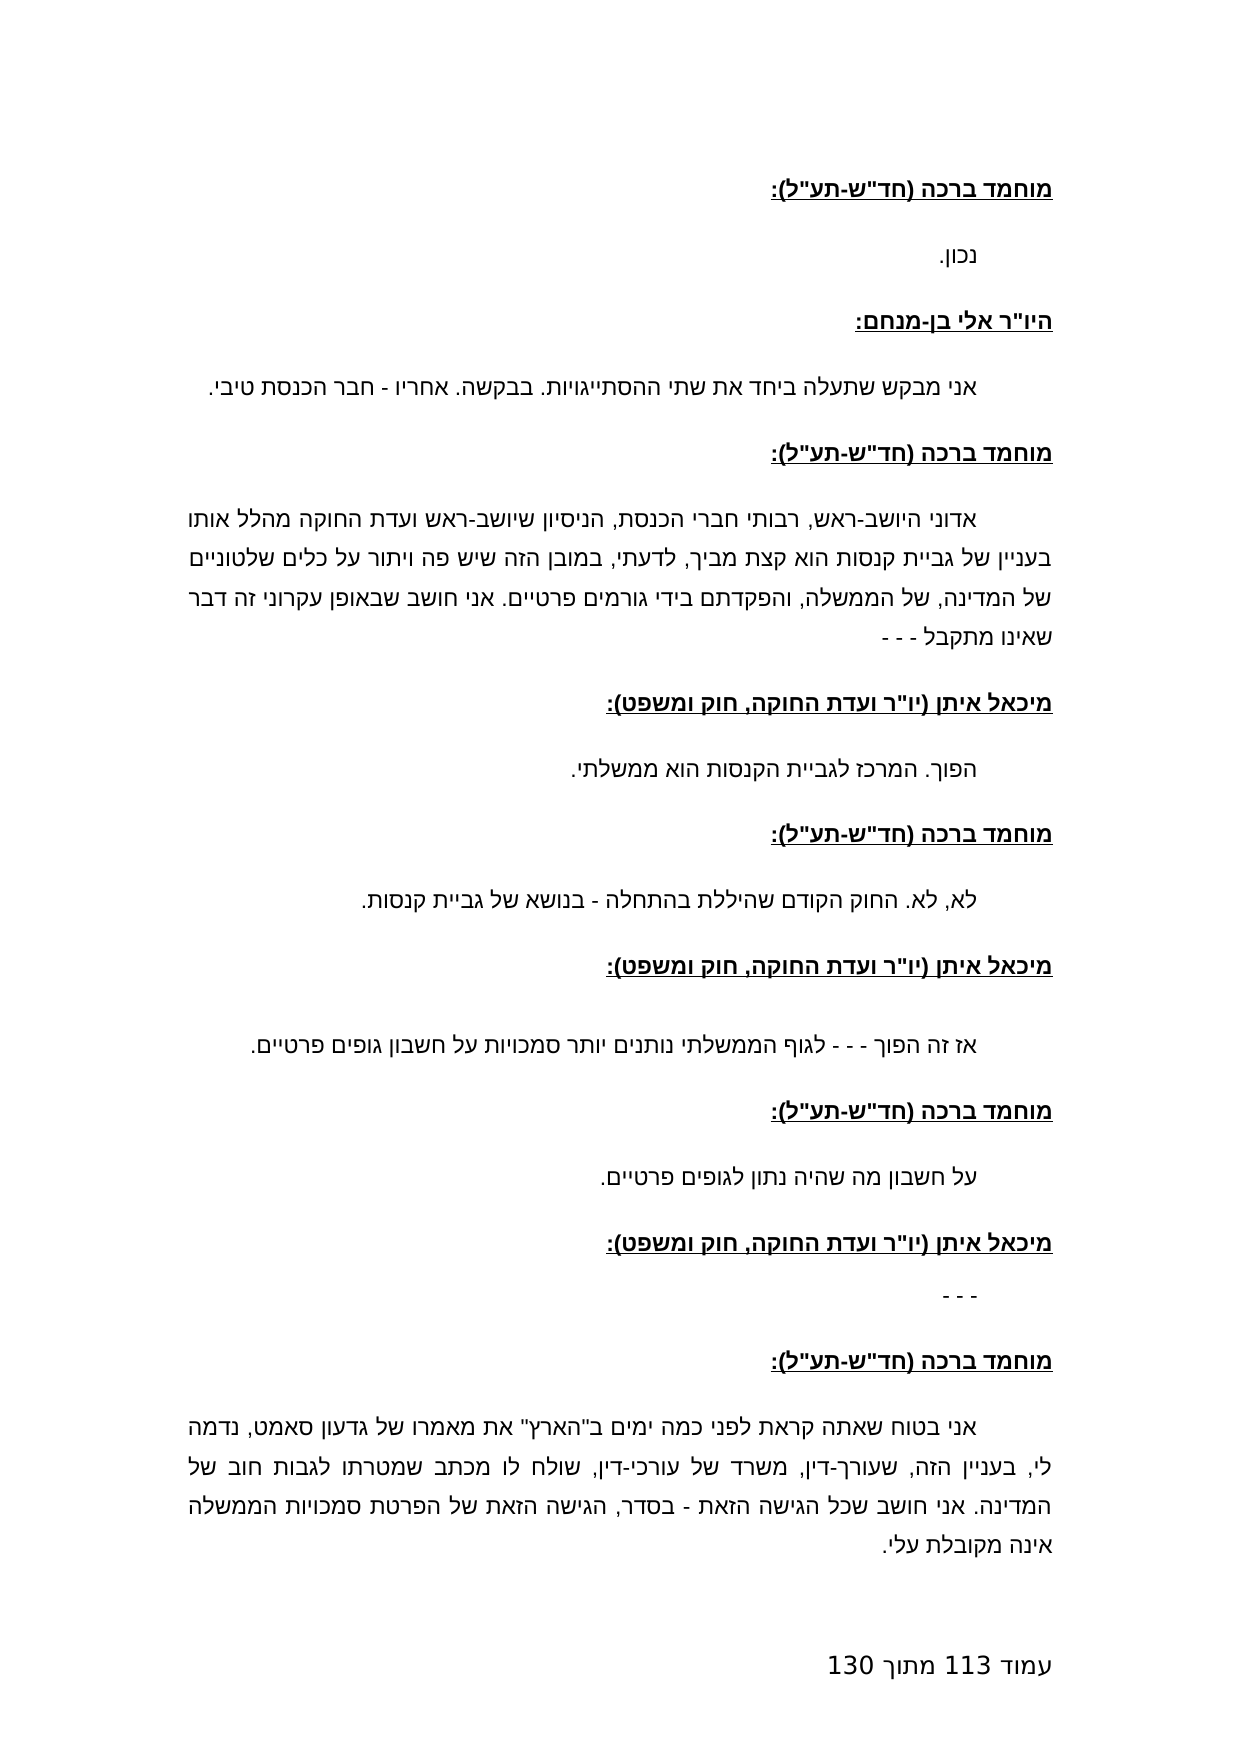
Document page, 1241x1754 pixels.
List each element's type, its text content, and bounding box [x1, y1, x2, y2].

text נכון. [187, 242, 1053, 268]
text אדוני היושב-ראש, רבותי חברי הכנסת, הניסיון שיושב-ראש ועדת החוקה מהלל אותו בעניין של גביית קנסות הוא קצת מביך, לדעתי, במובן הזה שיש פה ויתור על כלים שלטוניים של המדינה, של הממשלה, והפקדתם בידי גורמים פרטיים. אני חושב שבאופן עקרוני זה דבר שאינו מתקבל - - - [187, 506, 1053, 650]
text מיכאל איתן (יו"ר ועדת החוקה, חוק ומשפט): [187, 927, 1053, 979]
text אני מבקש שתעלה ביחד את שתי ההסתייגויות. בבקשה. אחריו - חבר הכנסת טיבי. [187, 374, 1053, 400]
text מוחמד ברכה (חד"ש-תע"ל): [187, 1322, 1053, 1374]
text אני בטוח שאתה קראת לפני כמה ימים ב"הארץ" את מאמרו של גדעון סאמט, נדמה לי, בעניין הזה, שעורך-דין, משרד של עורכי-דין, שולח לו מכתב שמטרתו לגבות חוב של המדינה. אני חושב שכל הגישה הזאת - בסדר, הגישה הזאת של הפרטת סמכויות הממשלה אינה מקובלת עלי. [187, 1414, 1053, 1559]
text - - - [187, 1282, 1053, 1309]
text היו"ר אלי בן-מנחם: [187, 282, 1053, 334]
text על חשבון מה שהיה נתון לגופים פרטיים. [187, 1164, 1053, 1190]
text לא, לא. החוק הקודם שהיללת בהתחלה - בנושא של גביית קנסות. [187, 887, 1053, 914]
text מיכאל איתן (יו"ר ועדת החוקה, חוק ומשפט): [187, 663, 1053, 716]
text אז זה הפוך - - - לגוף הממשלתי נותנים יותר סמכויות על חשבון גופים פרטיים. [187, 1032, 1053, 1058]
text מיכאל איתן (יו"ר ועדת החוקה, חוק ומשפט): [187, 1203, 1053, 1256]
text מוחמד ברכה (חד"ש-תע"ל): [187, 150, 1053, 203]
text מוחמד ברכה (חד"ש-תע"ל): [187, 440, 1053, 466]
text מוחמד ברכה (חד"ש-תע"ל): [187, 1072, 1053, 1124]
text מוחמד ברכה (חד"ש-תע"ל): [187, 795, 1053, 848]
text הפוך. המרכז לגביית הקנסות הוא ממשלתי. [187, 756, 1053, 782]
